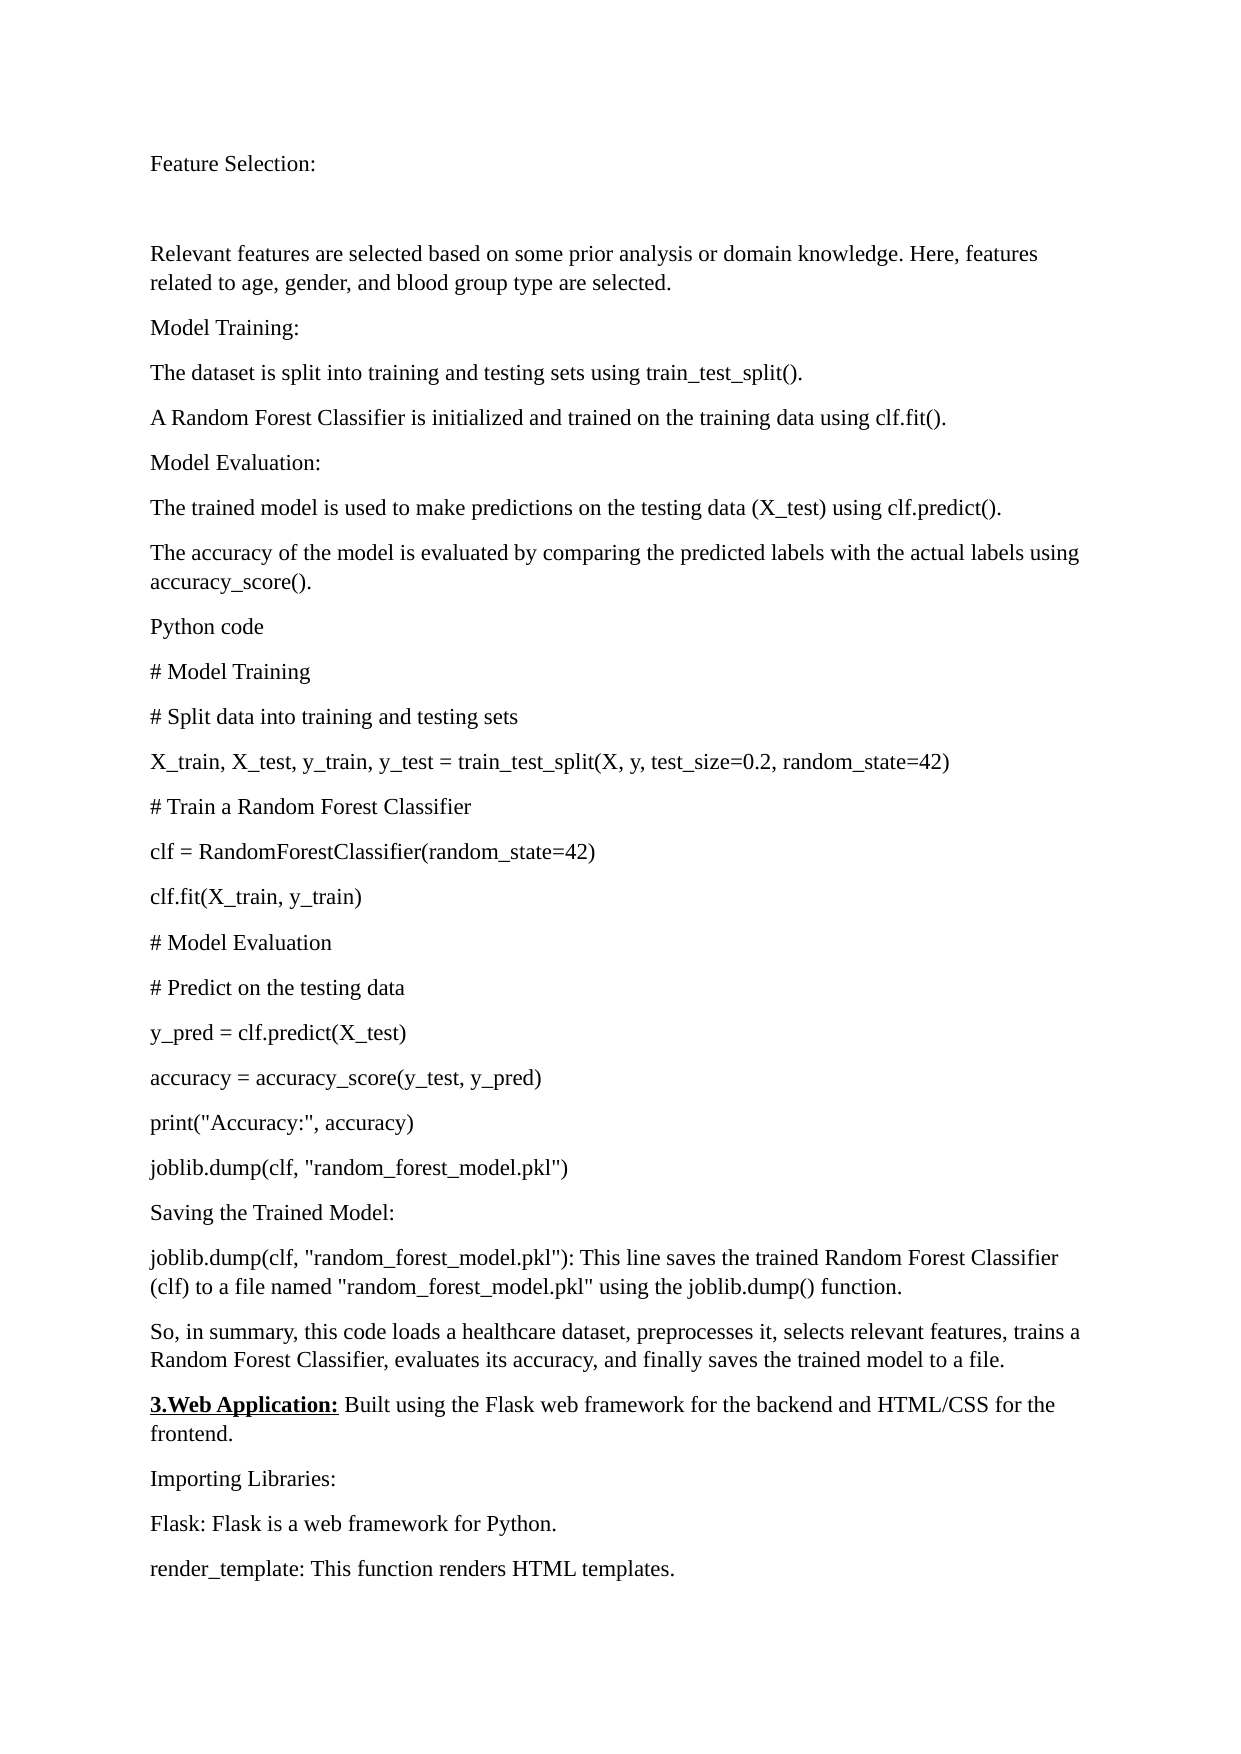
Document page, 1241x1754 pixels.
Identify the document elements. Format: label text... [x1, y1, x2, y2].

text y_pred = clf.predict(X_test) [150, 1019, 1090, 1045]
text So, in summary, this code loads a healthcare dataset, preprocesses it, selects relevant features, trains a Random Forest Classifier, evaluates its accuracy, and finally saves the trained model to a file. [150, 1318, 1090, 1373]
text joblib.dump(clf, "random_forest_model.pkl"): This line saves the trained Random Forest Classifier (clf) to a file named "random_forest_model.pkl" using the joblib.dump() function. [150, 1244, 1090, 1299]
text # Train a Random Forest Classifier [150, 793, 1090, 819]
text # Model Evaluation [150, 928, 1090, 955]
text clf.fit(X_train, y_train) [150, 883, 1090, 910]
text Python code [150, 613, 1090, 639]
text Saving the Trained Model: [150, 1199, 1090, 1226]
text The trained model is used to make predictions on the testing data (X_test) using clf.predict(). [150, 494, 1090, 521]
text # Split data into training and testing sets [150, 703, 1090, 729]
text A Random Forest Classifier is initialized and trained on the training data using clf.fit(). [150, 404, 1090, 430]
text clf = RandomForestClassifier(random_state=42) [150, 838, 1090, 865]
text print("Accuracy:", accuracy) [150, 1109, 1090, 1135]
text Feature Selection: [150, 150, 1090, 176]
text # Predict on the testing data [150, 974, 1090, 1000]
text The dataset is split into training and testing sets using train_test_split(). [150, 359, 1090, 385]
text Importing Libraries: [150, 1465, 1090, 1491]
text Relevant features are selected based on some prior analysis or domain knowledge. Here, features related to age, gender, and blood group type are selected. [150, 240, 1090, 295]
text The accuracy of the model is evaluated by comparing the predicted labels with the actual labels using accuracy_score(). [150, 539, 1090, 594]
text Flask: Flask is a web framework for Python. [150, 1510, 1090, 1536]
text joblib.dump(clf, "random_forest_model.pkl") [150, 1154, 1090, 1180]
text Model Evaluation: [150, 449, 1090, 475]
text 3.Web Application: Built using the Flask web framework for the backend and HTML/CSS for the frontend. [150, 1391, 1090, 1446]
text accuracy = accuracy_score(y_test, y_pred) [150, 1064, 1090, 1090]
text X_train, X_test, y_train, y_test = train_test_split(X, y, test_size=0.2, random_state=42) [150, 748, 1090, 774]
text # Model Training [150, 658, 1090, 684]
text render_template: This function renders HTML templates. [150, 1555, 1090, 1581]
text Model Training: [150, 314, 1090, 340]
